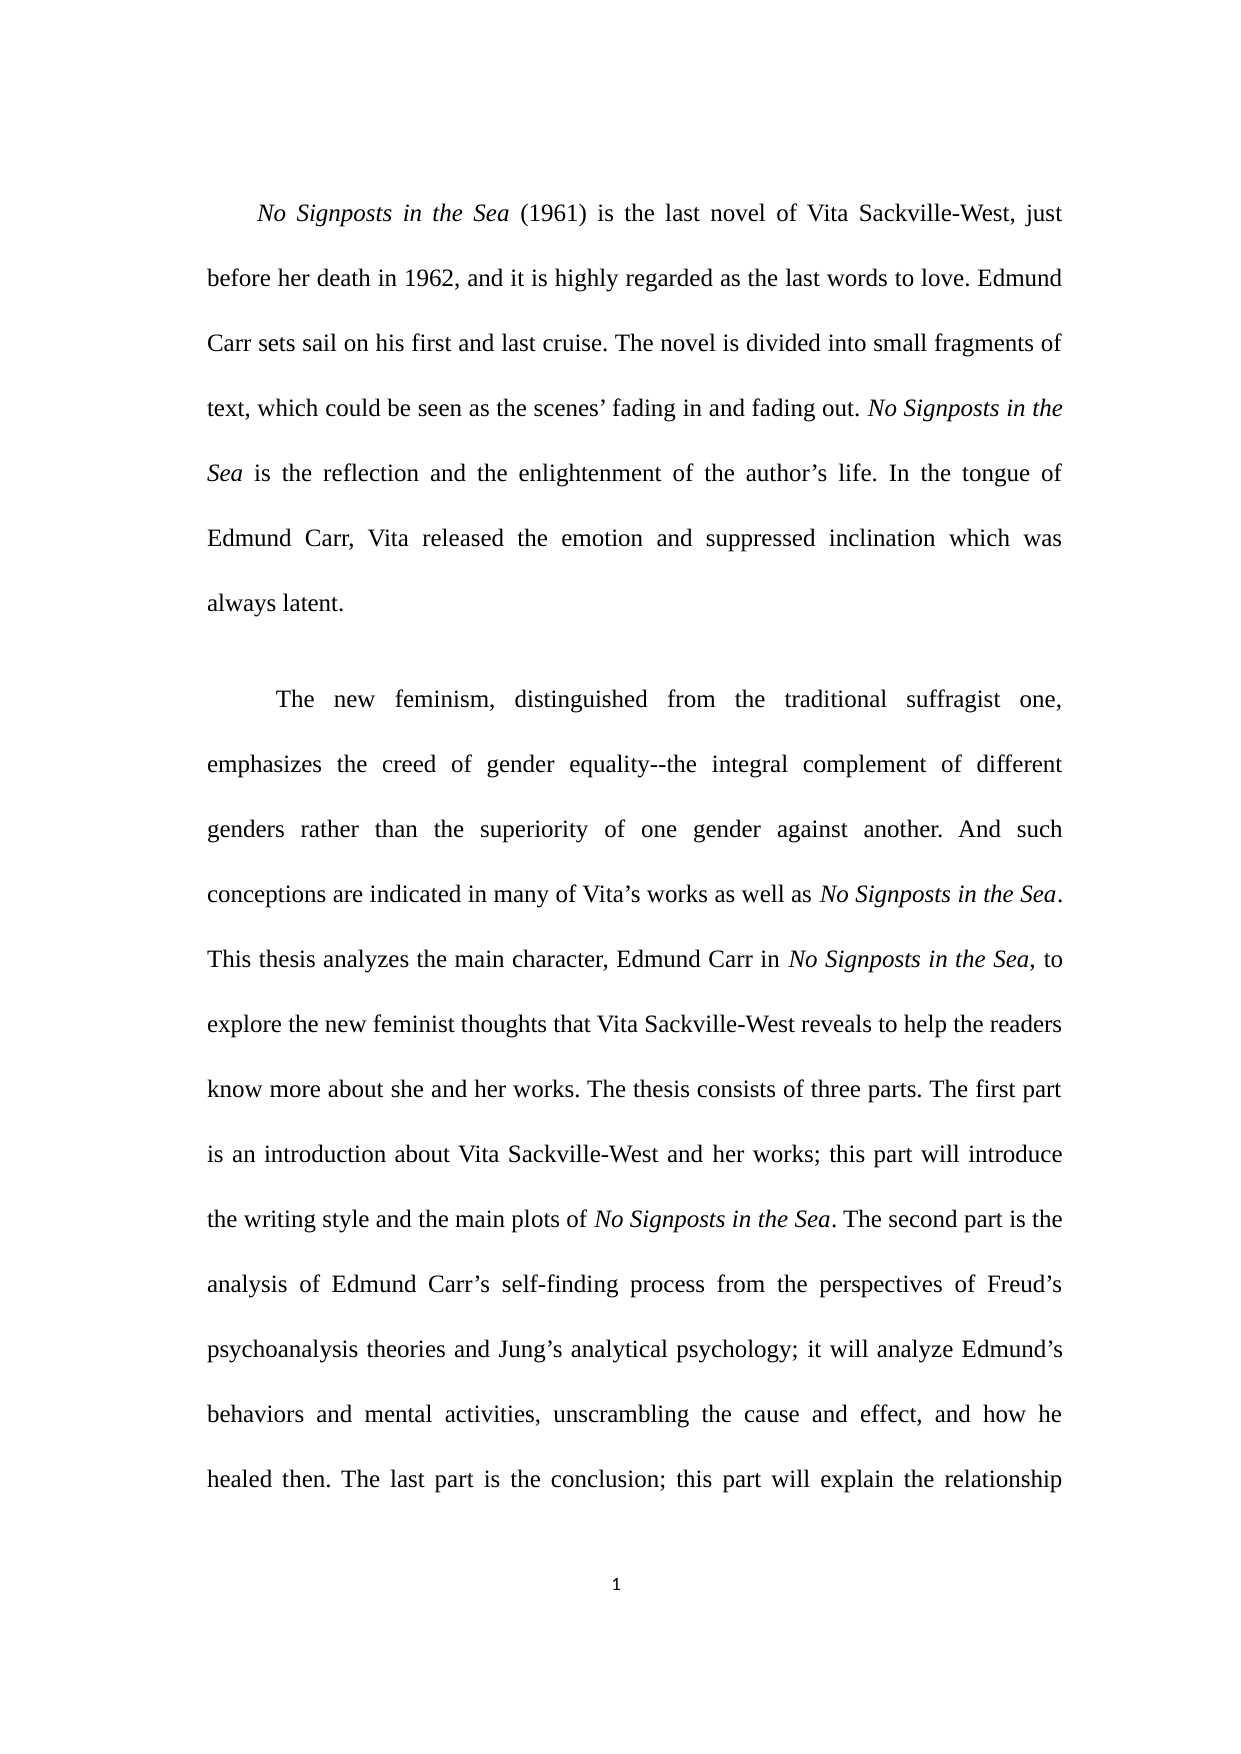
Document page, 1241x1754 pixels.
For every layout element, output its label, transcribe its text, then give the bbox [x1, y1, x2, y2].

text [207, 683, 1063, 1495]
text No Signposts in the Sea (1961) is the last novel of Vita Sackville-West, just before her death in 1962, and it is highly regarded as the last words to love. Edmund Carr sets sail on his first and last cruise. The novel is divided into small fragments of text, which could be seen as the scenes’ fading in and fading out. No Signposts in the Sea is the reflection and the enlightenment of the author’s life. In the tongue of Edmund Carr, Vita released the emotion and suppressed inclination which was always latent. [207, 196, 1063, 618]
